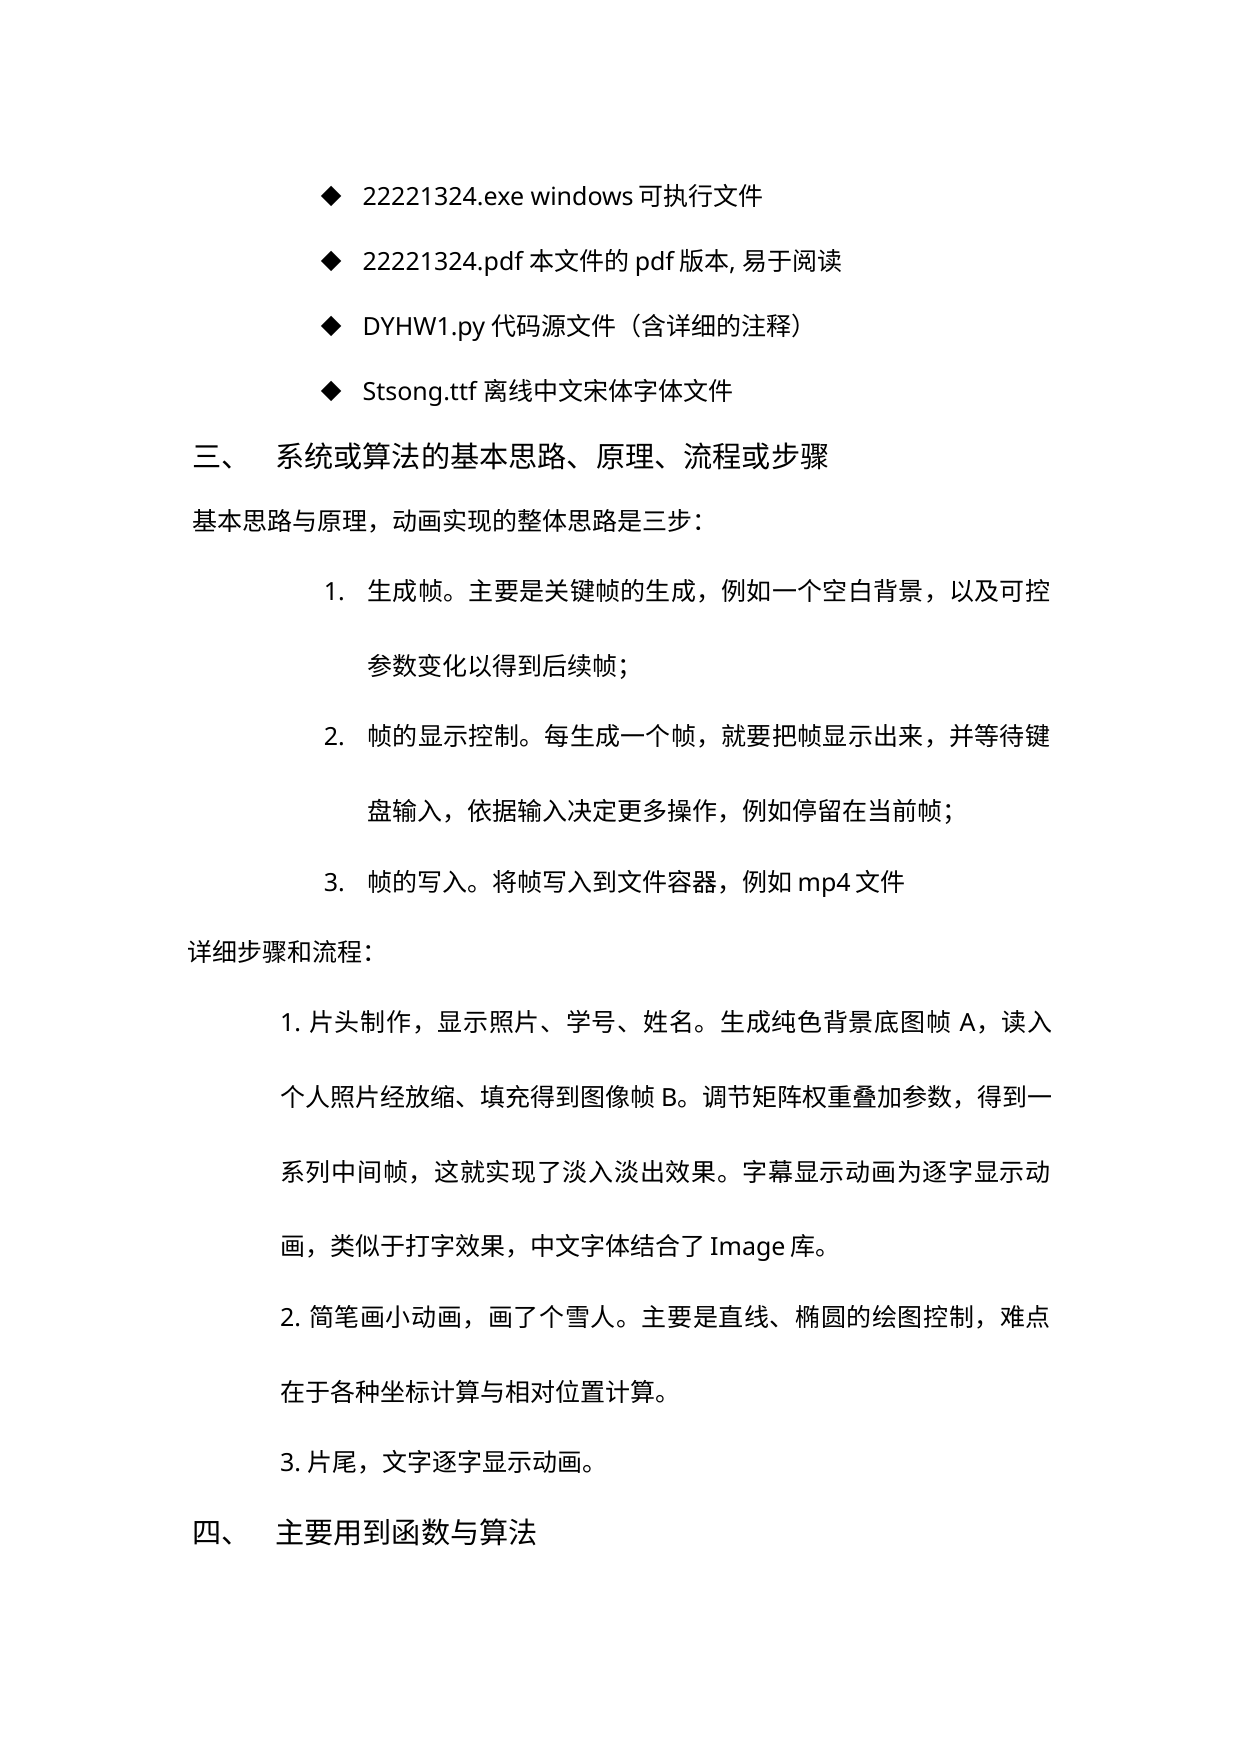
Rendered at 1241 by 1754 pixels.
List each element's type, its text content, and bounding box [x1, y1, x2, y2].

text 详细步骤和流程： [187, 918, 1053, 983]
list 生成帧。主要是关键帧的生成，例如一个空白背景，以及可控参数变化以得到后续帧； [324, 557, 1053, 697]
list 22221324.pdf 本文件的pdf版本, 易于阅读 [319, 227, 1053, 292]
text 基本思路与原理，动画实现的整体思路是三步： [192, 487, 1053, 552]
text 1. 片头制作，显示照片、学号、姓名。生成纯色背景底图帧A，读入个人照片经放缩、填充得到图像帧B。调节矩阵权重叠加参数，得到一系列中间帧，这就实现了淡入淡出效果。字幕显示动画为逐字显示动画，类似于打字效果，中文字体结合了Image库。 [280, 988, 1053, 1277]
list 主要用到函数与算法 [192, 1498, 1053, 1563]
list Stsong.ttf 离线中文宋体字体文件 [319, 357, 1053, 422]
list 帧的显示控制。每生成一个帧，就要把帧显示出来，并等待键盘输入，依据输入决定更多操作，例如停留在当前帧； [324, 702, 1053, 842]
text 3. 片尾，文字逐字显示动画。 [280, 1428, 1053, 1493]
list 系统或算法的基本思路、原理、流程或步骤 [192, 422, 1053, 487]
text 2. 简笔画小动画，画了个雪人。主要是直线、椭圆的绘图控制，难点在于各种坐标计算与相对位置计算。 [280, 1283, 1053, 1423]
list 22221324.exe windows可执行文件 [319, 162, 1053, 227]
list DYHW1.py 代码源文件（含详细的注释） [319, 292, 1053, 357]
list 帧的写入。将帧写入到文件容器，例如mp4文件 [324, 848, 1053, 913]
